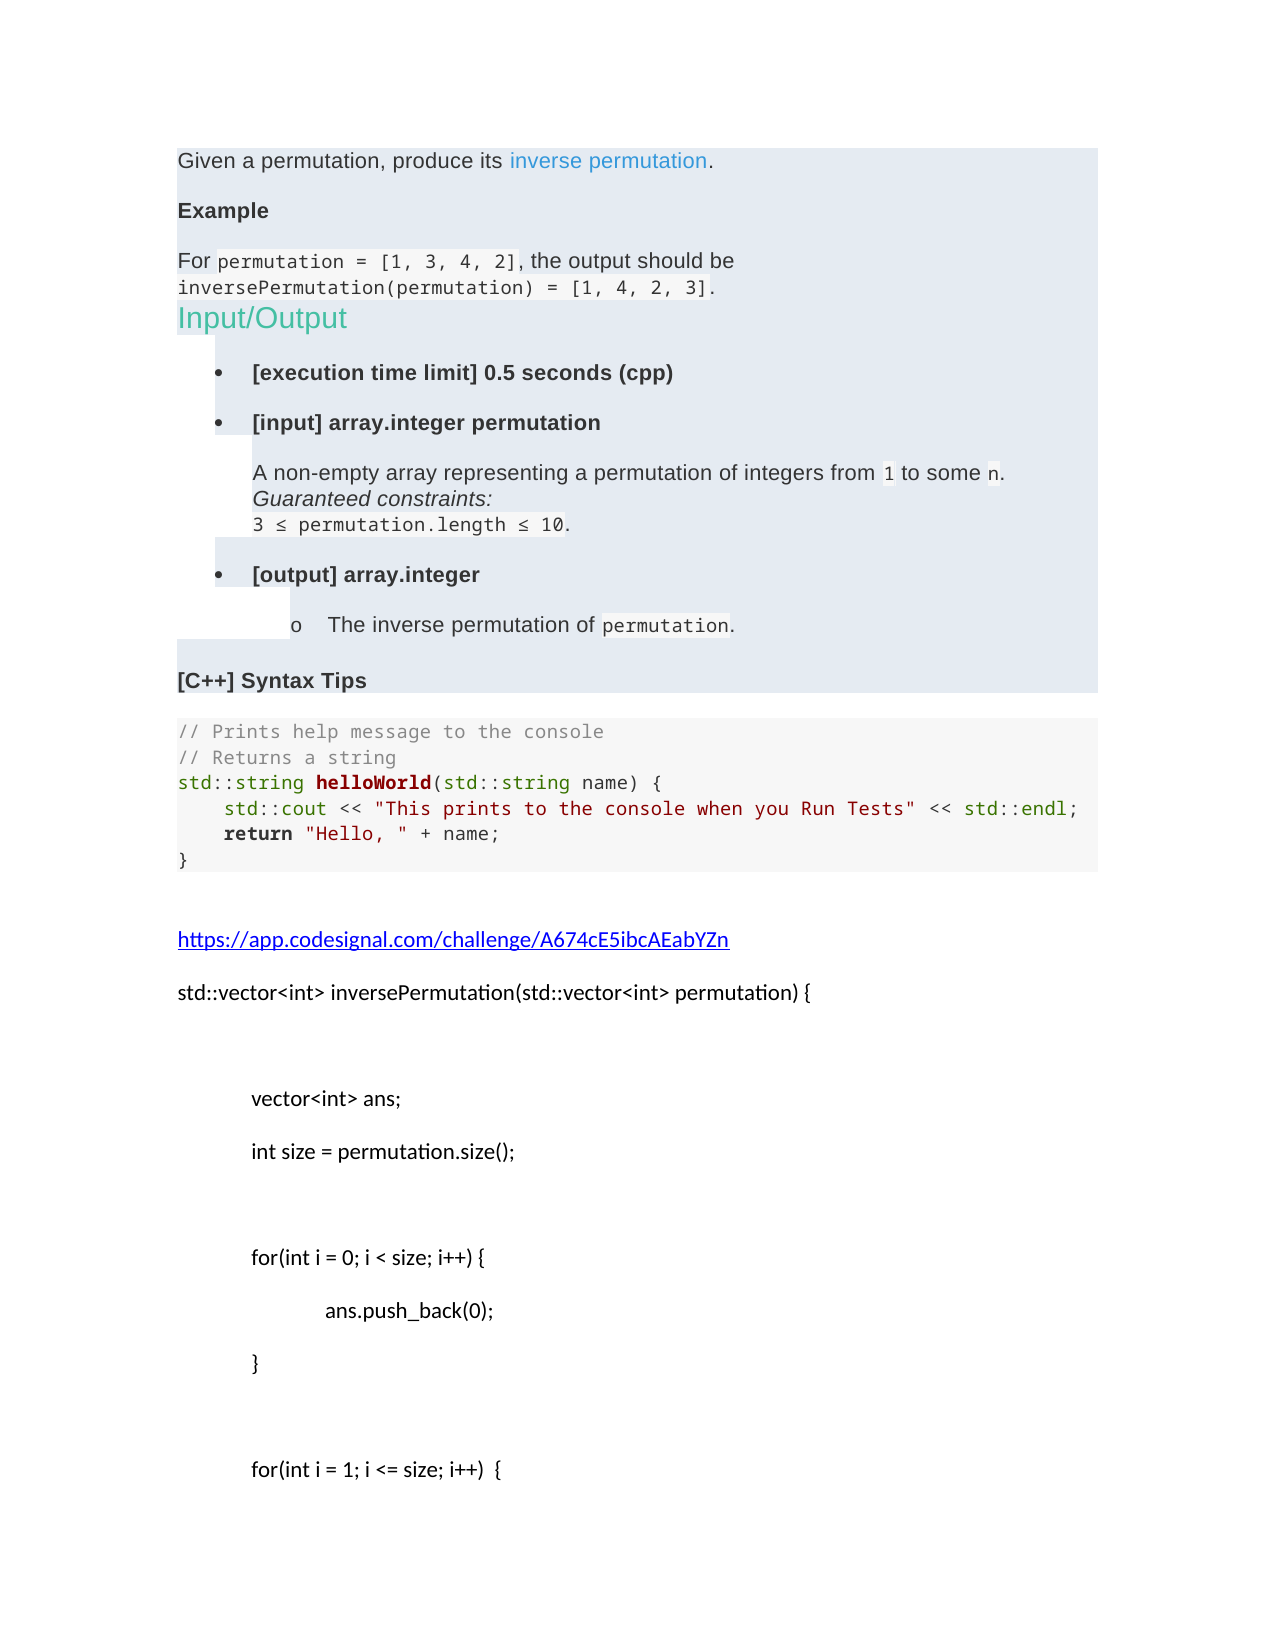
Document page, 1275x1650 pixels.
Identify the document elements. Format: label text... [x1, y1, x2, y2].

text for(int i = 0; i < size; i++) { [177, 1243, 1098, 1271]
text std::string helloWorld(std::string name) { [177, 769, 1098, 795]
text for(int i = 1; i <= size; i++) { [177, 1455, 1098, 1483]
text [C++] Syntax Tips [177, 668, 1098, 693]
text // Prints help message to the console [177, 718, 1098, 744]
text ans.push_back(0); [177, 1296, 1098, 1324]
text std::vector<int> inversePermutation(std::vector<int> permutation) { [177, 978, 1098, 1006]
text } [177, 846, 1098, 872]
list [output] array.integer [215, 562, 1098, 587]
list The inverse permutation of permutation. [290, 612, 1098, 639]
text int size = permutation.size(); [177, 1137, 1098, 1165]
list [input] array.integer permutation [215, 410, 1098, 435]
list [execution time limit] 0.5 seconds (cpp) [215, 360, 1098, 385]
text return "Hello, " + name; [177, 821, 1098, 846]
text https://app.codesignal.com/challenge/A674cE5ibcAEabYZn [177, 925, 1098, 953]
text Example [177, 198, 1098, 223]
text Guaranteed constraints: 3 ≤ permutation.length ≤ 10. [252, 486, 1098, 537]
text // Returns a string [177, 744, 1098, 769]
text Given a permutation, produce its inverse permutation. [177, 148, 1098, 173]
text std::cout << "This prints to the console when you Run Tests" << std::endl; [177, 795, 1098, 821]
text A non-empty array representing a permutation of integers from 1 to some n. [252, 460, 1098, 486]
text vector<int> ans; [177, 1084, 1098, 1112]
text } [177, 1349, 1098, 1377]
text Input/Output [177, 300, 1098, 335]
text For permutation = [1, 3, 4, 2], the output should be inversePermutation(permutation) = [1, 4, 2, 3]. [177, 248, 1098, 300]
